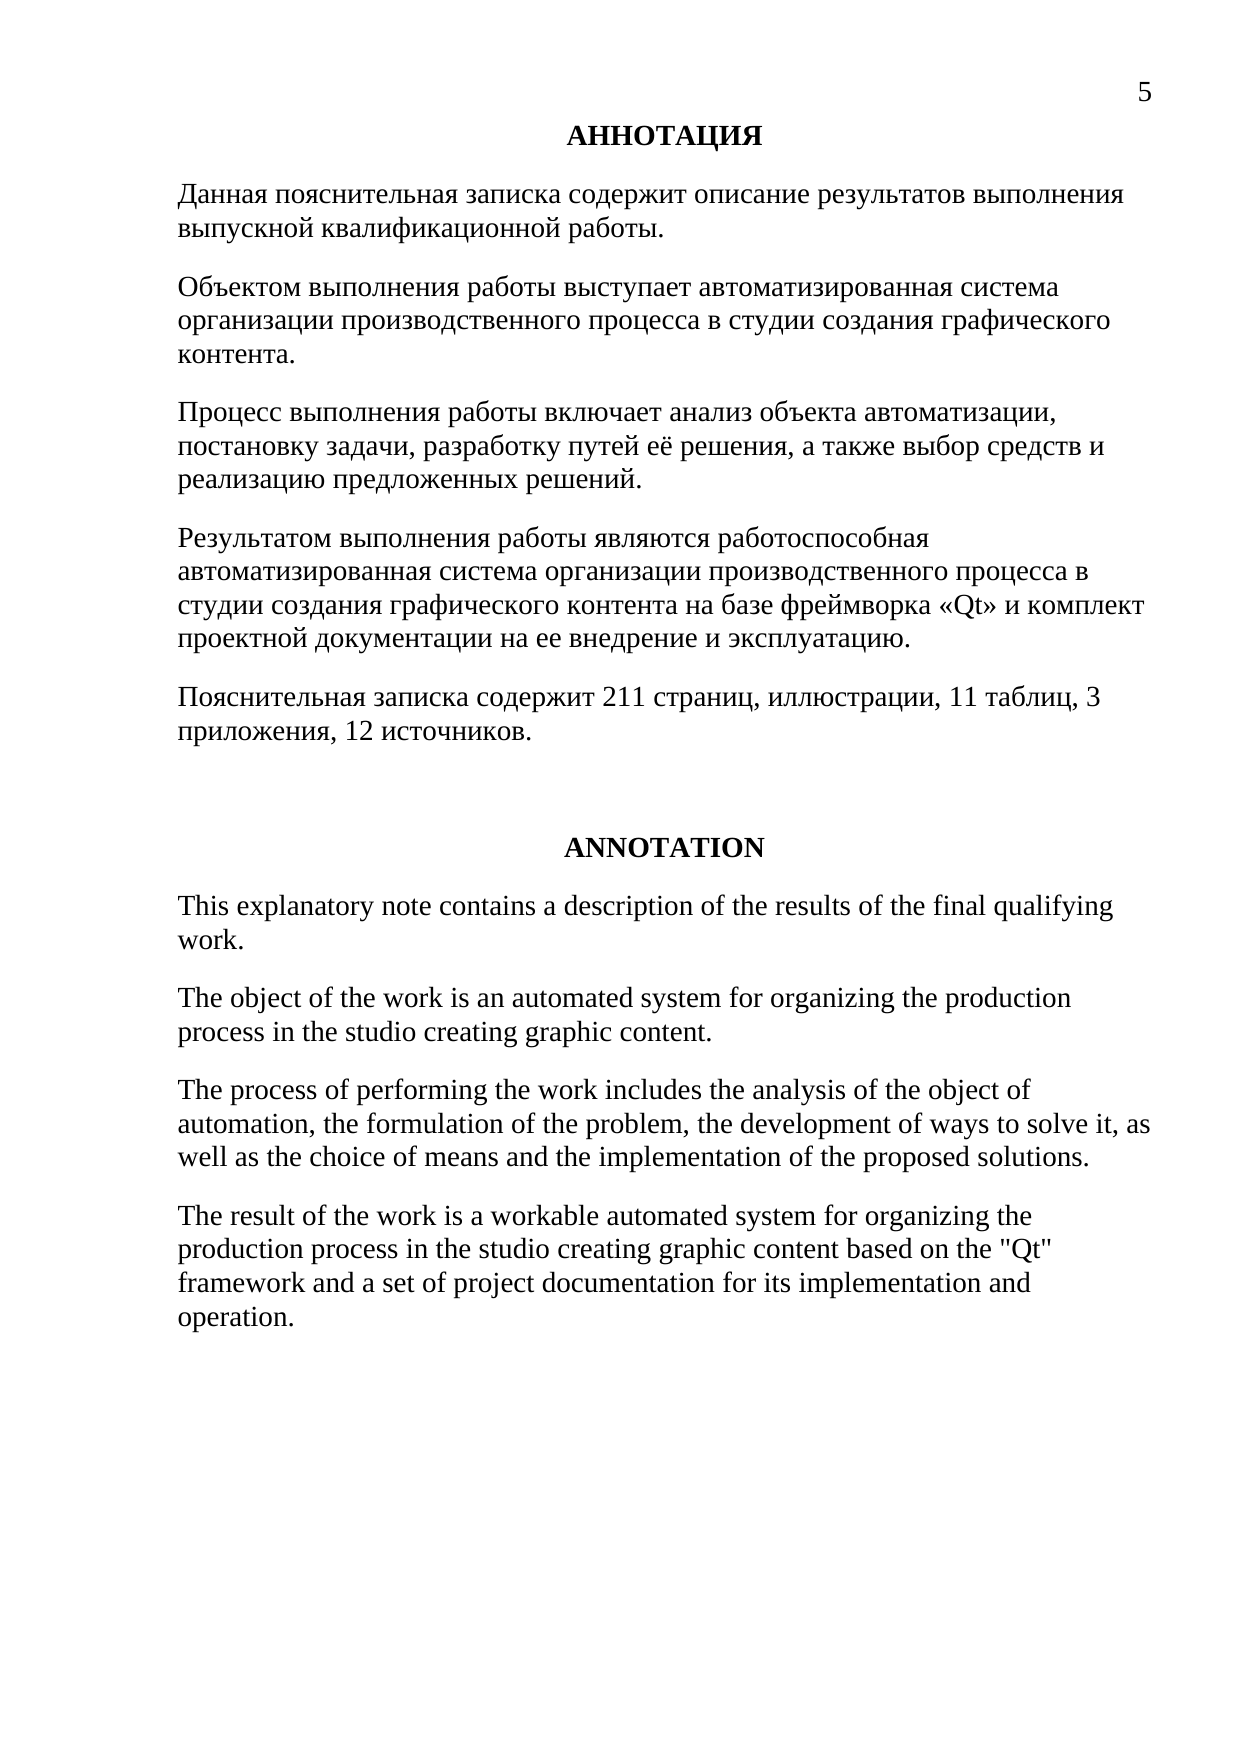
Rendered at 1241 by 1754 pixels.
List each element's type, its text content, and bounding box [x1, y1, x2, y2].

text The result of the work is a workable automated system for organizing the production process in the studio creating graphic content based on the "Qt" framework and a set of project documentation for its implementation and operation. [177, 1198, 1152, 1332]
text Данная пояснительная записка содержит описание результатов выполнения выпускной квалификационной работы. [177, 177, 1152, 244]
text Процесс выполнения работы включает анализ объекта автоматизации, постановку задачи, разработку путей её решения, а также выбор средств и реализацию предложенных решений. [177, 394, 1152, 495]
text ANNOTATION [177, 830, 1152, 863]
text Результатом выполнения работы являются работоспособная автоматизированная система организации производственного процесса в студии создания графического контента на базе фреймворка «Qt» и комплект проектной документации на ее внедрение и эксплуатацию. [177, 520, 1152, 654]
text Пояснительная записка содержит 30 страниц, иллюстрации, 11 таблиц, 3 приложения, 12 источников. [177, 679, 1152, 746]
text The process of performing the work includes the analysis of the object of automation, the formulation of the problem, the development of ways to solve it, as well as the choice of means and the implementation of the proposed solutions. [177, 1072, 1152, 1173]
text Объектом выполнения работы выступает автоматизированная система организации производственного процесса в студии создания графического контента. [177, 269, 1152, 369]
text АННОТАЦИЯ [177, 118, 1152, 152]
text This explanatory note contains a description of the results of the final qualifying work. [177, 888, 1152, 955]
text The object of the work is an automated system for organizing the production process in the studio creating graphic content. [177, 980, 1152, 1047]
